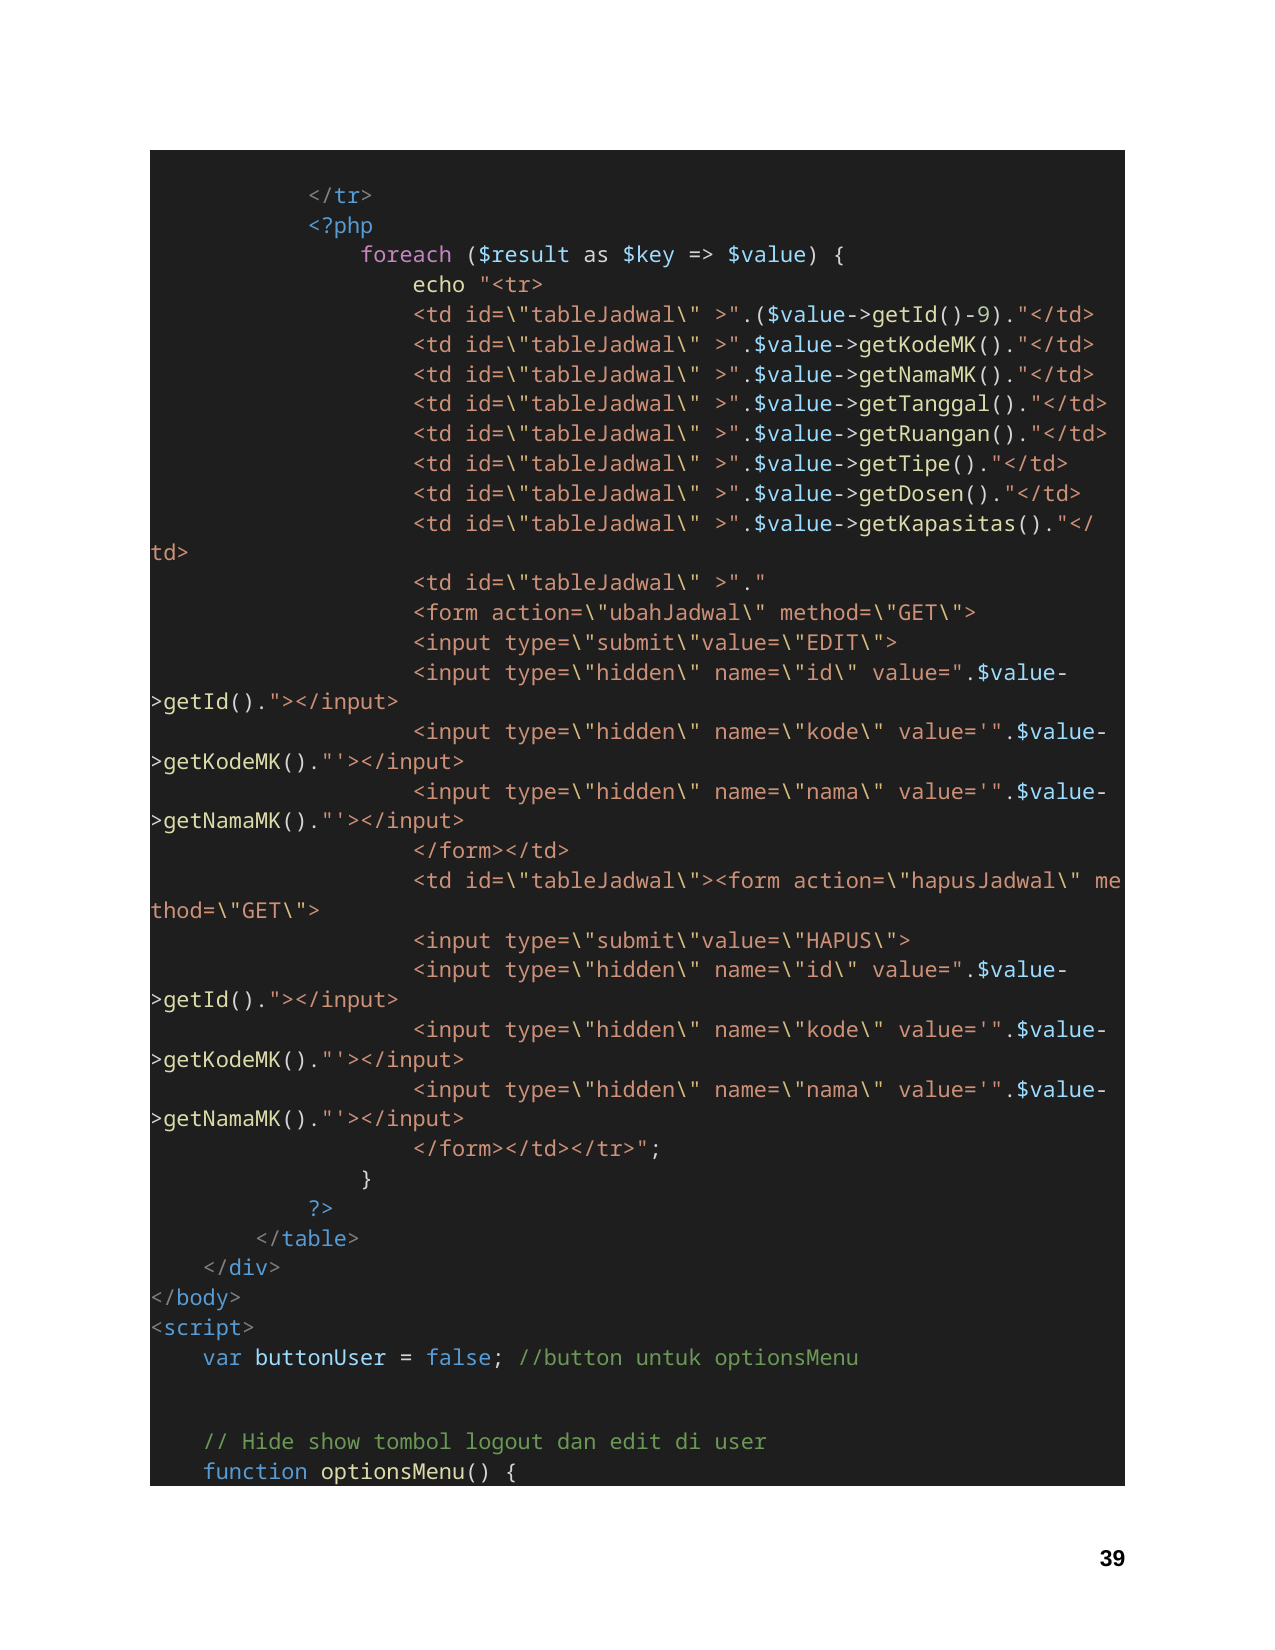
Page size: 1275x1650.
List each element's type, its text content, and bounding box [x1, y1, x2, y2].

text </form></td> [150, 835, 1125, 865]
text var buttonUser = false; //button untuk optionsMenu [150, 1342, 1125, 1371]
text <td id=\"tableJadwal\" >".$value->getDosen()."</td> [150, 478, 1125, 507]
text foreach ($result as $key => $value) { [150, 239, 1125, 269]
text </tr> [150, 180, 1125, 209]
text <input type=\"hidden\" name=\"nama\" value='".$value->getNamaMK()."'></input> [150, 1073, 1125, 1133]
text <input type=\"hidden\" name=\"id\" value=".$value->getId()."></input> [150, 954, 1125, 1014]
text // Hide show tombol logout dan edit di user [150, 1426, 1125, 1456]
text <form action=\"ubahJadwal\" method=\"GET\"> [150, 597, 1125, 627]
text <input type=\"hidden\" name=\"kode\" value='".$value->getKodeMK()."'></input> [150, 716, 1125, 776]
text </table> [150, 1222, 1125, 1252]
text <td id=\"tableJadwal\" >".$value->getRuangan()."</td> [150, 418, 1125, 448]
text <td id=\"tableJadwal\" >".$value->getTanggal()."</td> [150, 388, 1125, 418]
text <td id=\"tableJadwal\" >".$value->getKodeMK()."</td> [150, 329, 1125, 358]
text <input type=\"hidden\" name=\"id\" value=".$value->getId()."></input> [150, 656, 1125, 716]
text } [150, 1163, 1125, 1193]
text <td id=\"tableJadwal\" >".$value->getNamaMK()."</td> [150, 358, 1125, 388]
text <?php [150, 209, 1125, 239]
text echo "<tr> [150, 269, 1125, 299]
text <td id=\"tableJadwal\" >".($value->getId()-9)."</td> [150, 299, 1125, 329]
text <input type=\"hidden\" name=\"kode\" value='".$value->getKodeMK()."'></input> [150, 1014, 1125, 1073]
text <td id=\"tableJadwal\" >".$value->getKapasitas()."</td> [150, 507, 1125, 567]
text <input type=\"hidden\" name=\"nama\" value='".$value->getNamaMK()."'></input> [150, 776, 1125, 835]
text <td id=\"tableJadwal\" >".$value->getTipe()."</td> [150, 448, 1125, 478]
text function optionsMenu() { [150, 1456, 1125, 1486]
text <td id=\"tableJadwal\"><form action=\"hapusJadwal\" method=\"GET\"> [150, 865, 1125, 924]
text </div> [150, 1252, 1125, 1282]
text <input type=\"submit\"value=\"EDIT\"> [150, 627, 1125, 656]
text </form></td></tr>"; [150, 1133, 1125, 1163]
text <td id=\"tableJadwal\" >"." [150, 567, 1125, 597]
text ?> [150, 1193, 1125, 1222]
text <input type=\"submit\"value=\"HAPUS\"> [150, 924, 1125, 954]
text <script> [150, 1312, 1125, 1342]
text </body> [150, 1282, 1125, 1312]
